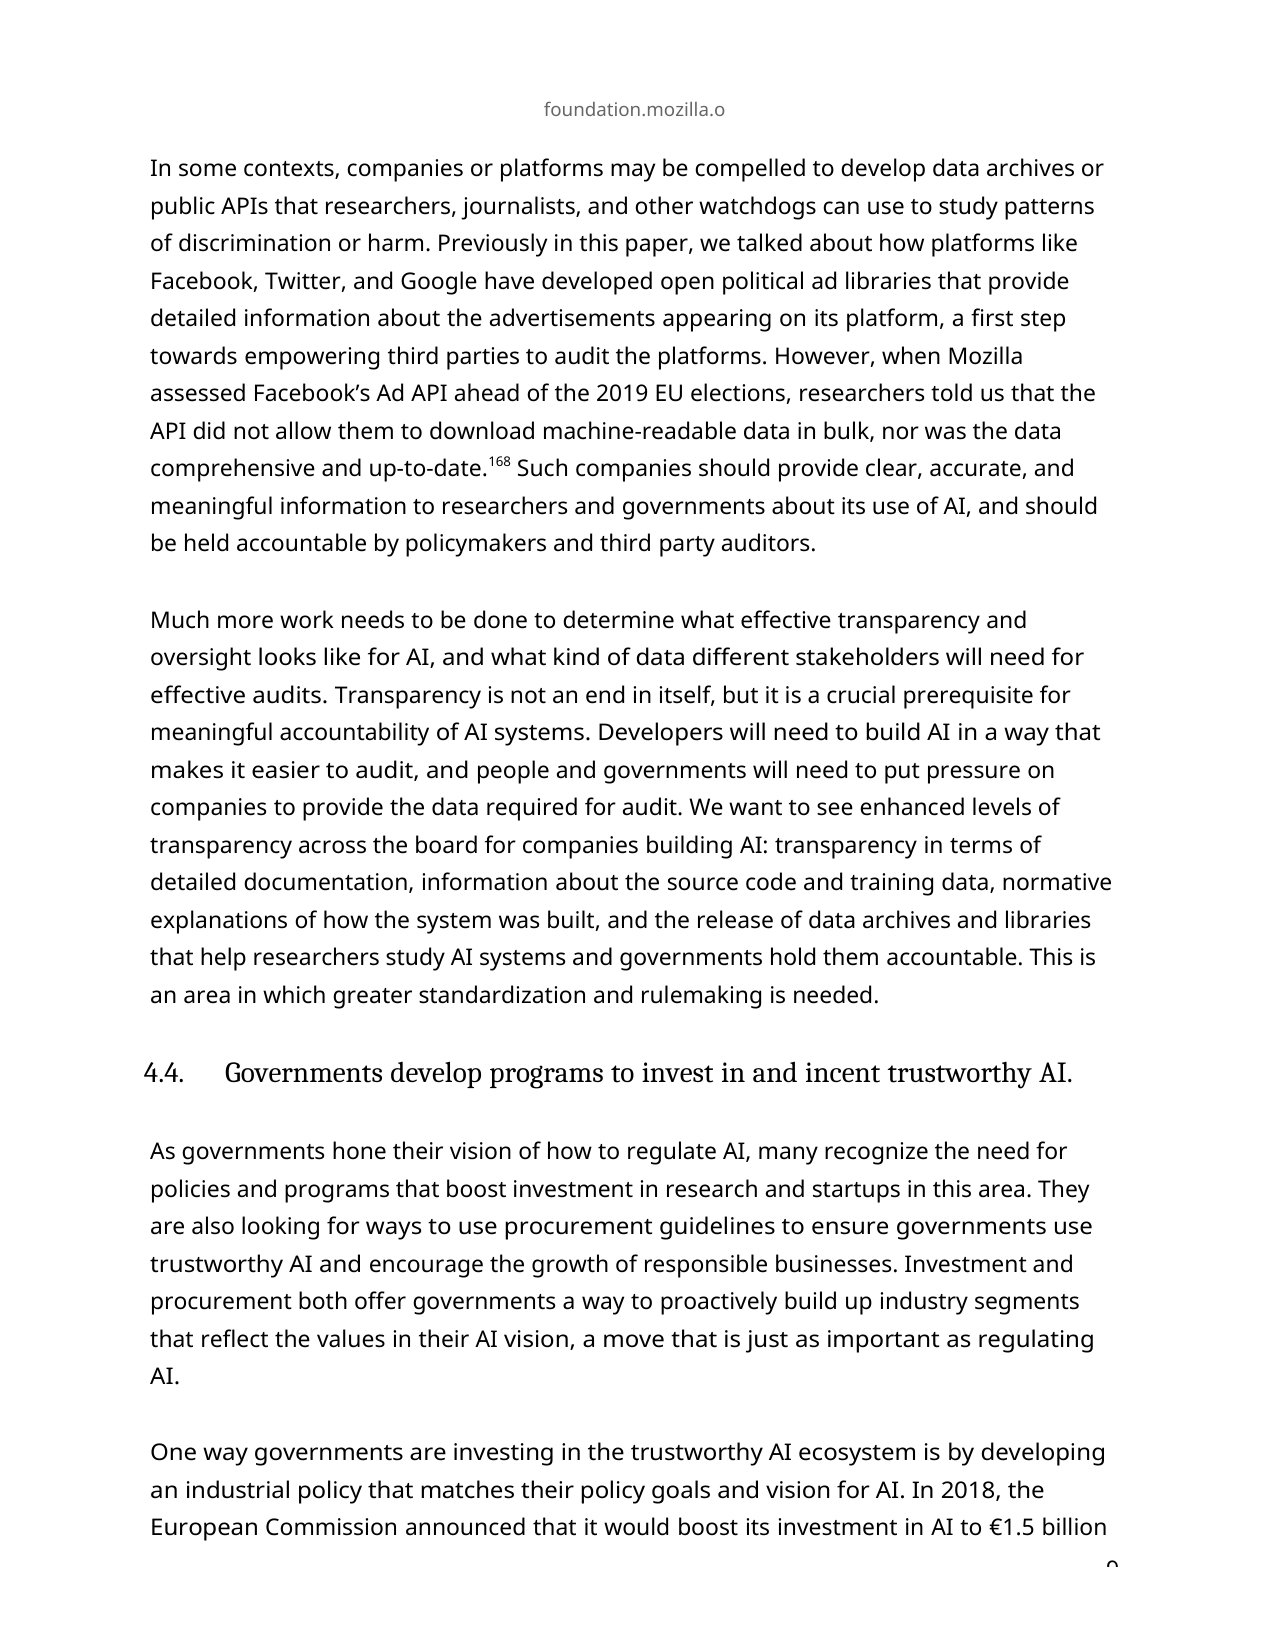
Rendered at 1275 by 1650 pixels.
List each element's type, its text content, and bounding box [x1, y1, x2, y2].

text Much more work needs to be done to determine what effective transparency and oversight looks like for AI, and what kind of data different stakeholders will need for effective audits. Transparency is not an end in itself, but it is a crucial prerequisite for meaningful accountability of AI systems. Developers will need to build AI in a way that makes it easier to audit, and people and governments will need to put pressure on companies to provide the data required for audit. We want to see enhanced levels of transparency across the board for companies building AI: transparency in terms of detailed documentation, information about the source code and training data, normative explanations of how the system was built, and the release of data archives and libraries that help researchers study AI systems and governments hold them accountable. This is an area in which greater standardization and rulemaking is needed. [150, 604, 1112, 1010]
subtitle Governments develop programs to invest in and incent trustworthy AI. [144, 1057, 1142, 1090]
text In some contexts, companies or platforms may be compelled to develop data archives or public APIs that researchers, journalists, and other watchdogs can use to study patterns of discrimination or harm. Previously in this paper, we talked about how platforms like Facebook, Twitter, and Google have developed open political ad libraries that provide detailed information about the advertisements appearing on its platform, a first step towards empowering third parties to audit the platforms. However, when Mozilla assessed Facebook’s Ad API ahead of the 2019 EU elections, researchers told us that the API did not allow them to download machine-readable data in bulk, nor was the data comprehensive and up-to-date.168 Such companies should provide clear, accurate, and meaningful information to researchers and governments about its use of AI, and should be held accountable by policymakers and third party auditors. [150, 152, 1118, 558]
text As governments hone their vision of how to regulate AI, many recognize the need for policies and programs that boost investment in research and startups in this area. They are also looking for ways to use procurement guidelines to ensure governments use trustworthy AI and encourage the growth of responsible businesses. Investment and procurement both offer governments a way to proactively build up industry segments that reflect the values in their AI vision, a move that is just as important as regulating AI. [150, 1135, 1124, 1391]
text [150, 1436, 1123, 1542]
